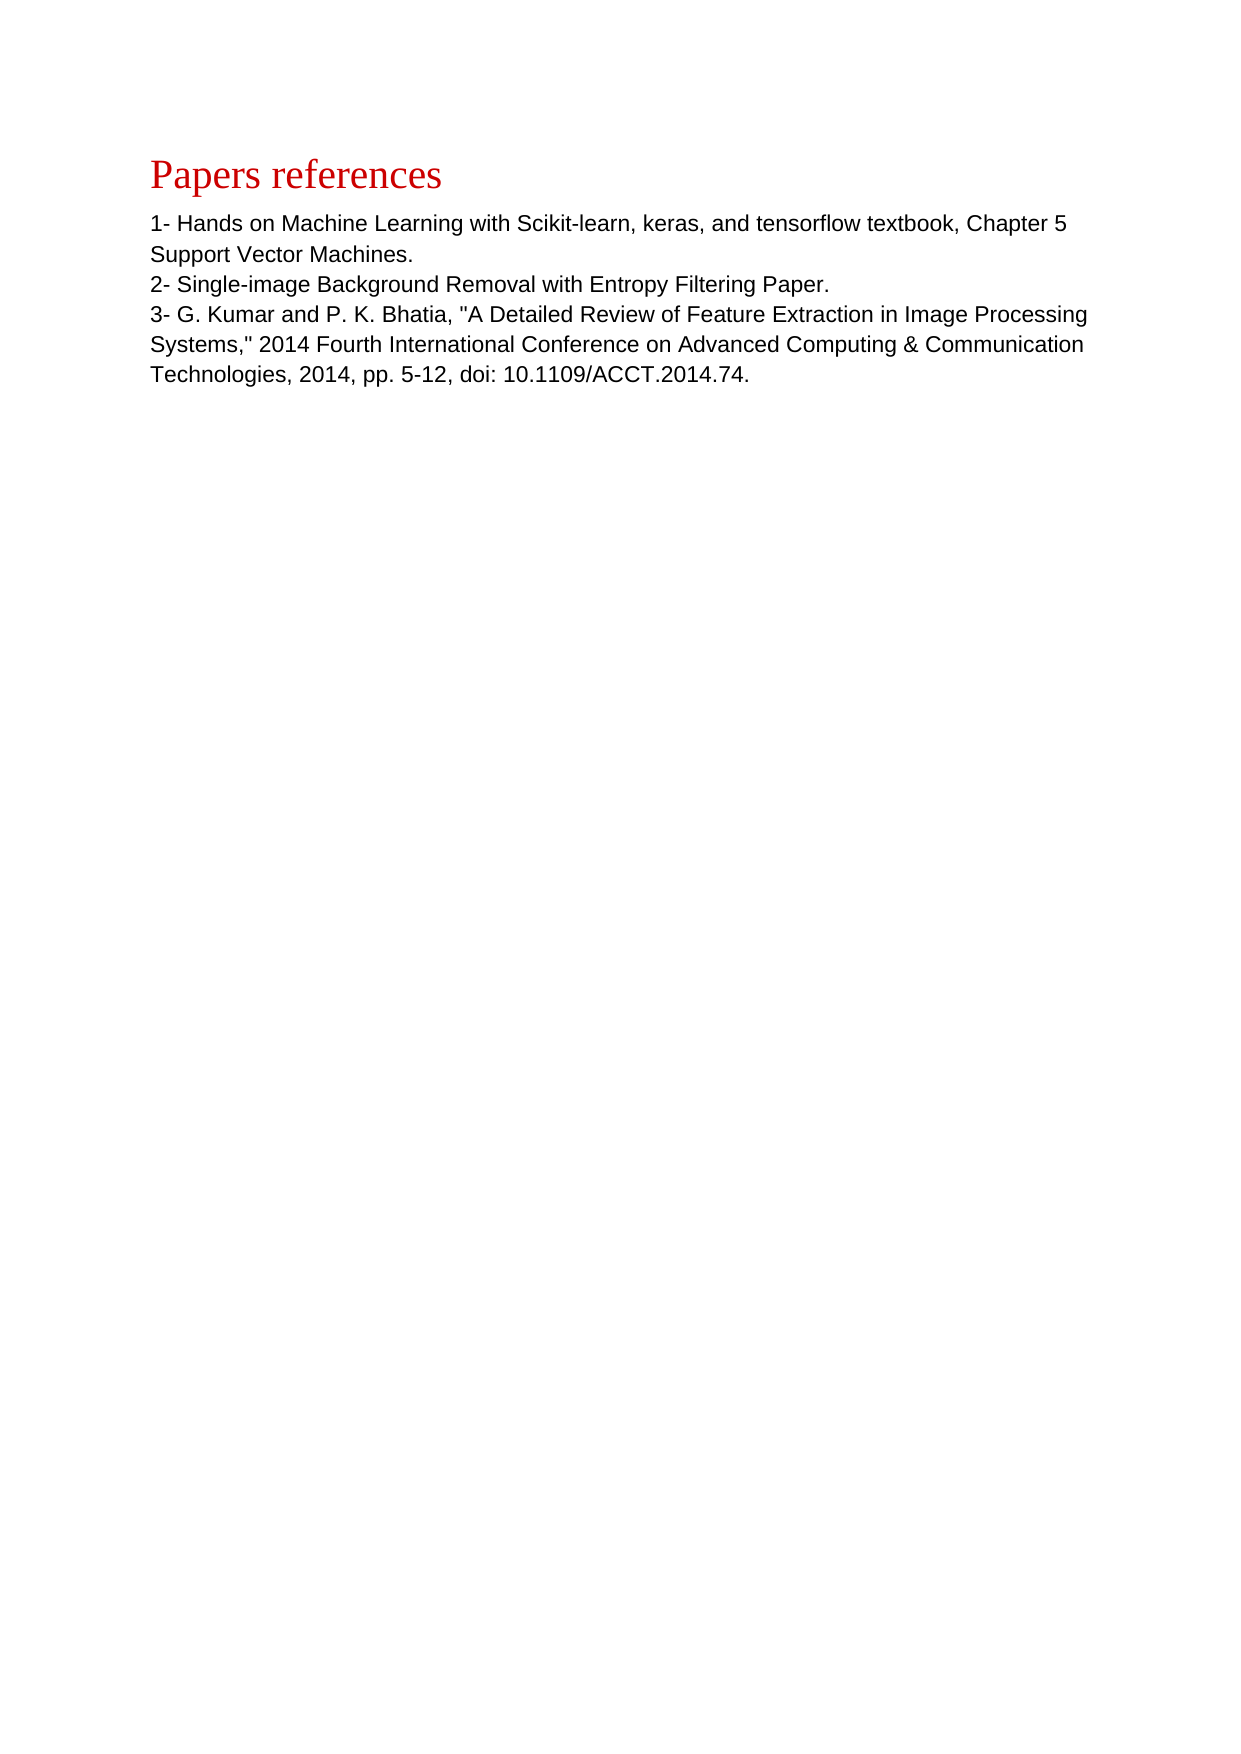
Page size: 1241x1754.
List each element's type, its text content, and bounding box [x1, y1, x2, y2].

text 2- Single-image Background Removal with Entropy Filtering Paper. [150, 271, 1090, 297]
text 3- G. Kumar and P. K. Bhatia, "A Detailed Review of Feature Extraction in Image Processing Systems," 2014 Fourth International Conference on Advanced Computing & Communication Technologies, 2014, pp. 5-12, doi: 10.1109/ACCT.2014.74. [150, 301, 1090, 388]
subtitle Papers references [150, 150, 1090, 198]
text 1- Hands on Machine Learning with Scikit-learn, keras, and tensorflow textbook, Chapter 5 Support Vector Machines. [150, 210, 1090, 267]
